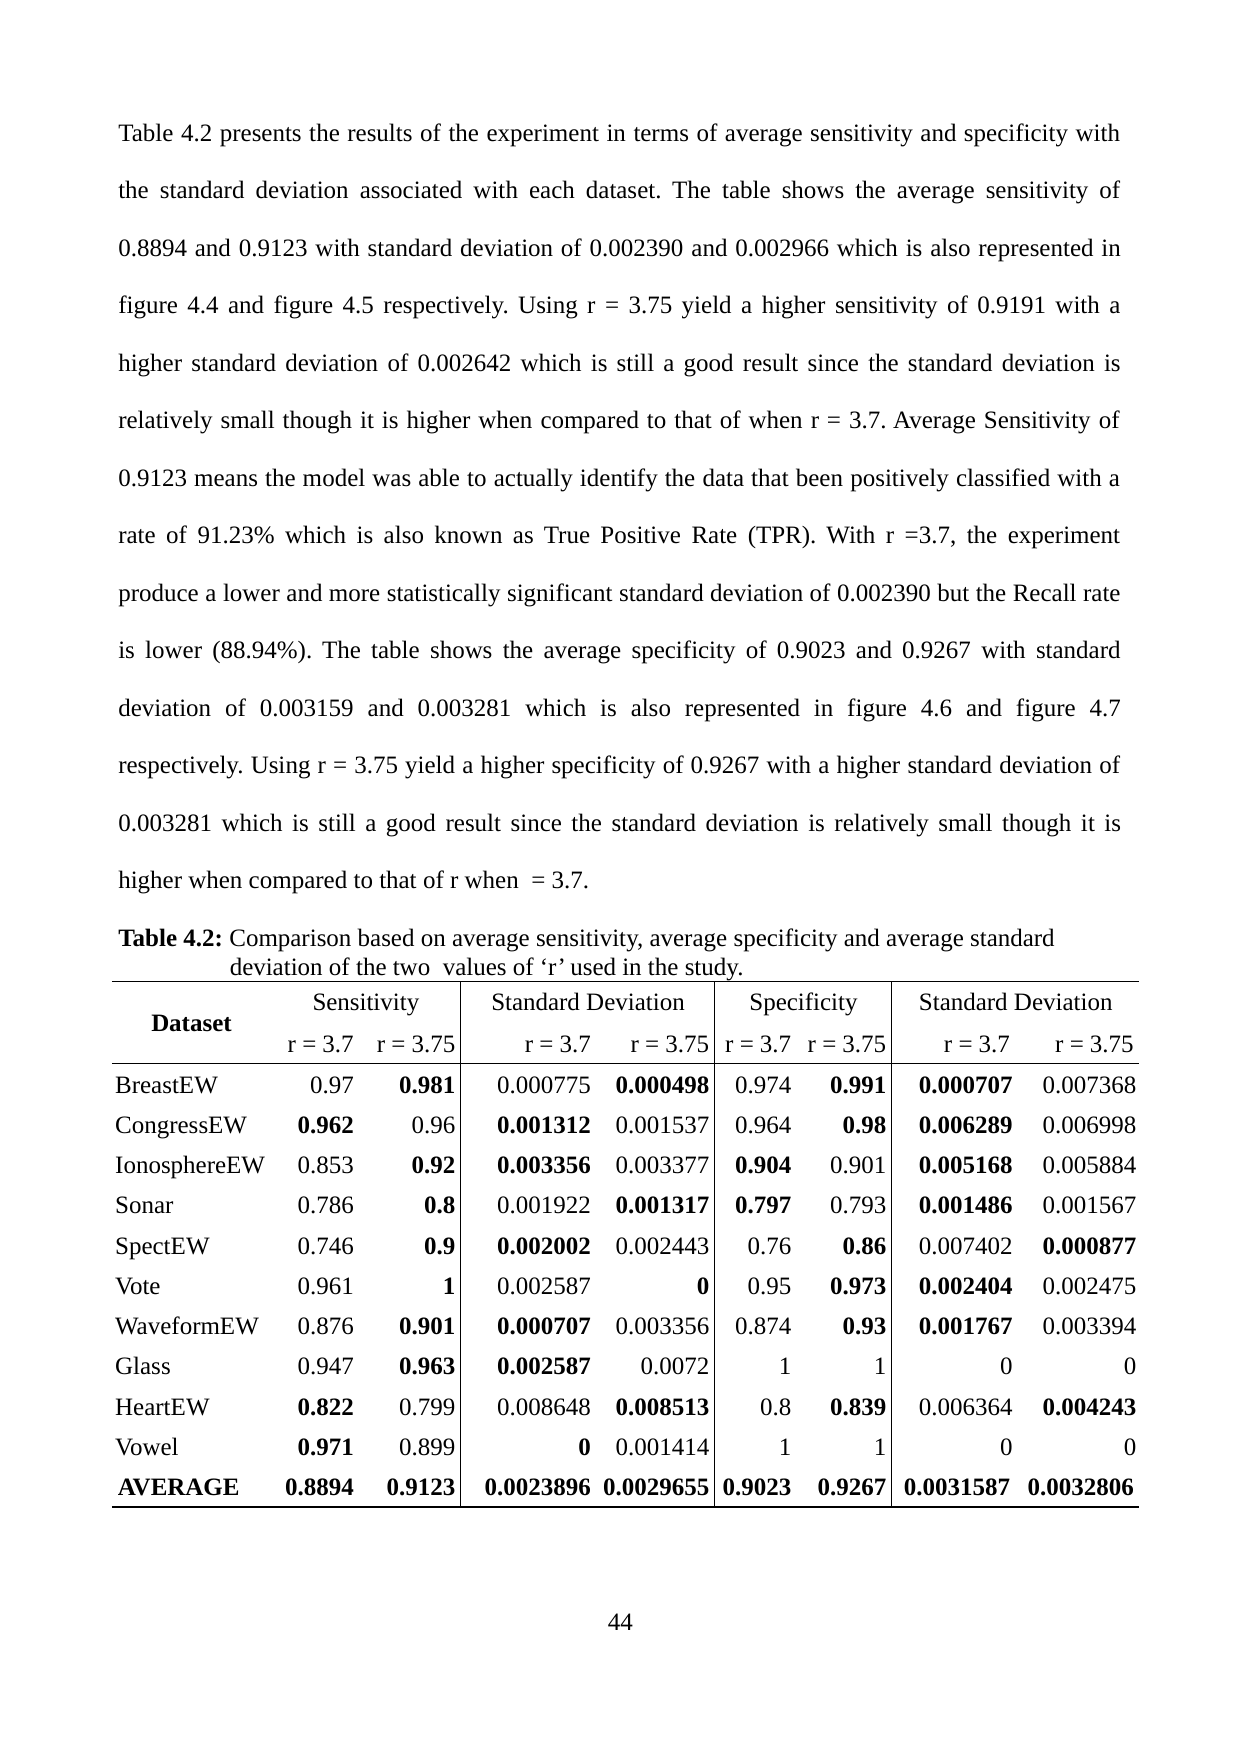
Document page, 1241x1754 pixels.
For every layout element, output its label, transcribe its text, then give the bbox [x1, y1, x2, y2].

table_cell 0.002404 [892, 1265, 1015, 1305]
table_cell 0.76 [715, 1225, 797, 1265]
table_cell 0.001537 [596, 1104, 714, 1144]
table_cell 0.006364 [892, 1386, 1015, 1426]
table_cell 1 [797, 1426, 891, 1466]
table_cell 0.98 [797, 1104, 891, 1144]
table_cell 0.004243 [1015, 1386, 1139, 1426]
table_header Standard Deviation [892, 982, 1139, 1022]
table_cell r = 3.75 [359, 1022, 460, 1063]
table_cell 0 [1015, 1426, 1139, 1466]
table_cell 0.9267 [797, 1466, 891, 1506]
table_cell 0.97 [271, 1064, 359, 1104]
table_cell 0.971 [271, 1426, 359, 1466]
table_cell 0.96 [359, 1104, 460, 1144]
text Table 4.2 presents the results of the experiment in terms of average sensitivity and specificity with the standard deviation associated with each dataset. The table shows the average sensitivity of 0.8894 and 0.9123 with standard deviation of 0.002390 and 0.002966 which is also represented in figure 4.4 and figure 4.5 respectively. Using r = 3.75 yield a higher sensitivity of 0.9191 with a higher standard deviation of 0.002642 which is still a good result since the standard deviation is relatively small though it is higher when compared to that of when r = 3.7. Average Sensitivity of 0.9123 means the model was able to actually identify the data that been positively classified with a rate of 91.23% which is also known as True Positive Rate (TPR). With r =3.7, the experiment produce a lower and more statistically significant standard deviation of 0.002390 but the Recall rate is lower (88.94%). The table shows the average specificity of 0.9023 and 0.9267 with standard deviation of 0.003159 and 0.003281 which is also represented in figure 4.6 and figure 4.7 respectively. Using r = 3.75 yield a higher specificity of 0.9267 with a higher standard deviation of 0.003281 which is still a good result since the standard deviation is relatively small though it is higher when compared to that of r when = 3.7. [118, 118, 1122, 894]
table_cell 0.92 [359, 1145, 460, 1185]
table_cell 1 [797, 1346, 891, 1386]
table_cell 0.876 [271, 1305, 359, 1346]
table_cell CongressEW [112, 1104, 271, 1144]
table_cell 0.9 [359, 1225, 460, 1265]
table_cell 0.000707 [461, 1305, 596, 1346]
table_cell Sonar [112, 1185, 271, 1225]
table_cell r = 3.7 [892, 1022, 1015, 1063]
table_cell 0.95 [715, 1265, 797, 1305]
table_cell 0.964 [715, 1104, 797, 1144]
table_cell 0.005168 [892, 1145, 1015, 1185]
table_cell 0.973 [797, 1265, 891, 1305]
table_cell 1 [715, 1346, 797, 1386]
table_cell 0.901 [359, 1305, 460, 1346]
table_cell 0.002475 [1015, 1265, 1139, 1305]
table_cell HeartEW [112, 1386, 271, 1426]
table_cell r = 3.7 [461, 1022, 596, 1063]
table_cell 0.8 [359, 1185, 460, 1225]
table_cell r = 3.7 [715, 1022, 797, 1063]
table_cell 0.000498 [596, 1064, 714, 1104]
table_header Sensitivity [271, 982, 460, 1022]
table_cell r = 3.75 [797, 1022, 891, 1063]
table_cell 0.963 [359, 1346, 460, 1386]
table_cell 0.002002 [461, 1225, 596, 1265]
table_cell 0.003356 [596, 1305, 714, 1346]
table_cell 0.904 [715, 1145, 797, 1185]
table_cell 0.001922 [461, 1185, 596, 1225]
table_cell 0 [892, 1426, 1015, 1466]
table_cell 1 [715, 1426, 797, 1466]
table_cell 0.000707 [892, 1064, 1015, 1104]
table_cell 1 [359, 1265, 460, 1305]
table_cell 0.005884 [1015, 1145, 1139, 1185]
table_cell 0.007402 [892, 1225, 1015, 1265]
table_cell 0.961 [271, 1265, 359, 1305]
table_cell 0.899 [359, 1426, 460, 1466]
table_cell 0.001312 [461, 1104, 596, 1144]
table_cell 0 [461, 1426, 596, 1466]
table_cell 0.8 [715, 1386, 797, 1426]
table_cell 0.839 [797, 1386, 891, 1426]
table_cell 0.003394 [1015, 1305, 1139, 1346]
table_cell 0.901 [797, 1145, 891, 1185]
table_cell 0.001486 [892, 1185, 1015, 1225]
table_cell 0.000775 [461, 1064, 596, 1104]
table_cell 0 [1015, 1346, 1139, 1386]
table_cell AVERAGE [112, 1466, 271, 1506]
table_cell 0.003356 [461, 1145, 596, 1185]
table_cell 0.000877 [1015, 1225, 1139, 1265]
table_cell 0.0029655 [596, 1466, 714, 1506]
table_cell 0.0032806 [1015, 1466, 1139, 1506]
table_cell 0 [596, 1265, 714, 1305]
table_cell 0.001567 [1015, 1185, 1139, 1225]
table_cell 0.0031587 [892, 1466, 1015, 1506]
table_cell 0.9123 [359, 1466, 460, 1506]
table_cell 0.93 [797, 1305, 891, 1346]
table_cell 0.006998 [1015, 1104, 1139, 1144]
table_header Dataset [112, 982, 271, 1063]
table_cell 0.9023 [715, 1466, 797, 1506]
table_cell Vote [112, 1265, 271, 1305]
table_cell 0.8894 [271, 1466, 359, 1506]
table_cell 0.962 [271, 1104, 359, 1144]
table_cell 0.002587 [461, 1346, 596, 1386]
table_cell Vowel [112, 1426, 271, 1466]
table_cell 0.797 [715, 1185, 797, 1225]
table_cell 0.799 [359, 1386, 460, 1426]
table_cell BreastEW [112, 1064, 271, 1104]
table_cell 0 [892, 1346, 1015, 1386]
table_cell 0.002587 [461, 1265, 596, 1305]
table_cell 0.746 [271, 1225, 359, 1265]
table_cell WaveformEW [112, 1305, 271, 1346]
table_cell 0.786 [271, 1185, 359, 1225]
table_cell 0.974 [715, 1064, 797, 1104]
table_cell 0.008513 [596, 1386, 714, 1426]
table_cell 0.003377 [596, 1145, 714, 1185]
table_cell 0.793 [797, 1185, 891, 1225]
table_cell 0.822 [271, 1386, 359, 1426]
table_header Specificity [715, 982, 891, 1022]
table_cell 0.86 [797, 1225, 891, 1265]
table_cell 0.0072 [596, 1346, 714, 1386]
table_cell 0.006289 [892, 1104, 1015, 1144]
table_cell r = 3.75 [1015, 1022, 1139, 1063]
table_cell 0.874 [715, 1305, 797, 1346]
table_cell r = 3.75 [596, 1022, 714, 1063]
table_cell 0.947 [271, 1346, 359, 1386]
table_cell 0.001414 [596, 1426, 714, 1466]
table_cell r = 3.7 [271, 1022, 359, 1063]
table_cell 0.008648 [461, 1386, 596, 1426]
table_cell 0.007368 [1015, 1064, 1139, 1104]
table_cell IonosphereEW [112, 1145, 271, 1185]
table_cell Glass [112, 1346, 271, 1386]
table_cell 0.002443 [596, 1225, 714, 1265]
table_cell 0.853 [271, 1145, 359, 1185]
table_cell 0.0023896 [461, 1466, 596, 1506]
table_header Standard Deviation [461, 982, 714, 1022]
table_cell 0.001317 [596, 1185, 714, 1225]
table_cell 0.981 [359, 1064, 460, 1104]
text Table 4.2: Comparison based on average sensitivity, average specificity and average standard deviation of the two values of ‘r’ used in the study. [118, 923, 1122, 981]
table_cell 0.001767 [892, 1305, 1015, 1346]
table_cell 0.991 [797, 1064, 891, 1104]
table_cell SpectEW [112, 1225, 271, 1265]
